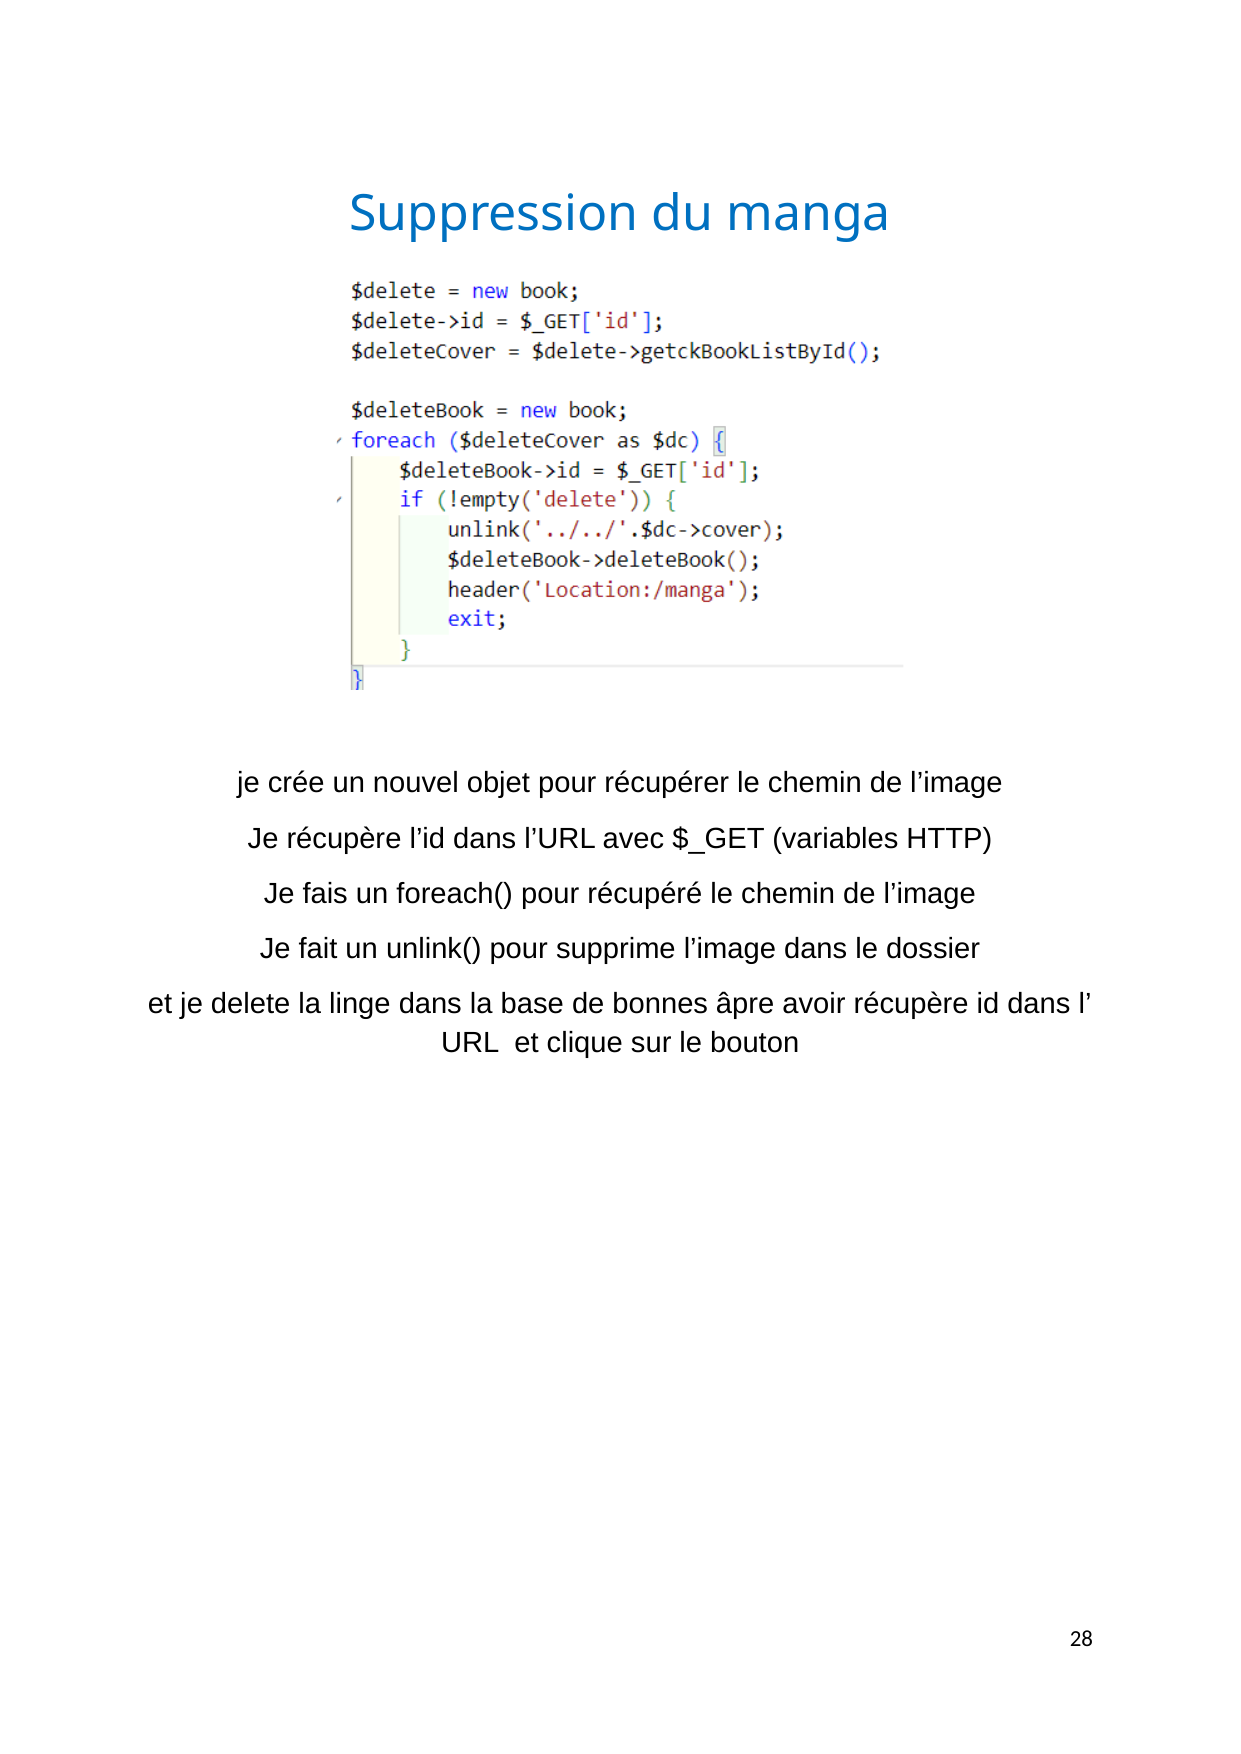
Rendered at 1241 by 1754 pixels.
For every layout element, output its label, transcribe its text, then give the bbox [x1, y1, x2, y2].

text Je fais un foreach() pour récupéré le chemin de l’image [148, 876, 1093, 909]
text et je delete la linge dans la base de bonnes âpre avoir récupère id dans l’ URL et clique sur le bouton [148, 986, 1093, 1058]
picture [336, 274, 904, 690]
text Je fait un unlink() pour supprime l’image dans le dossier [148, 931, 1093, 964]
text Je récupère l’id dans l’URL avec $_GET (variables HTTP) [148, 821, 1093, 854]
text je crée un nouvel objet pour récupérer le chemin de l’image [148, 765, 1093, 799]
subtitle Suppression du manga [148, 177, 1093, 245]
